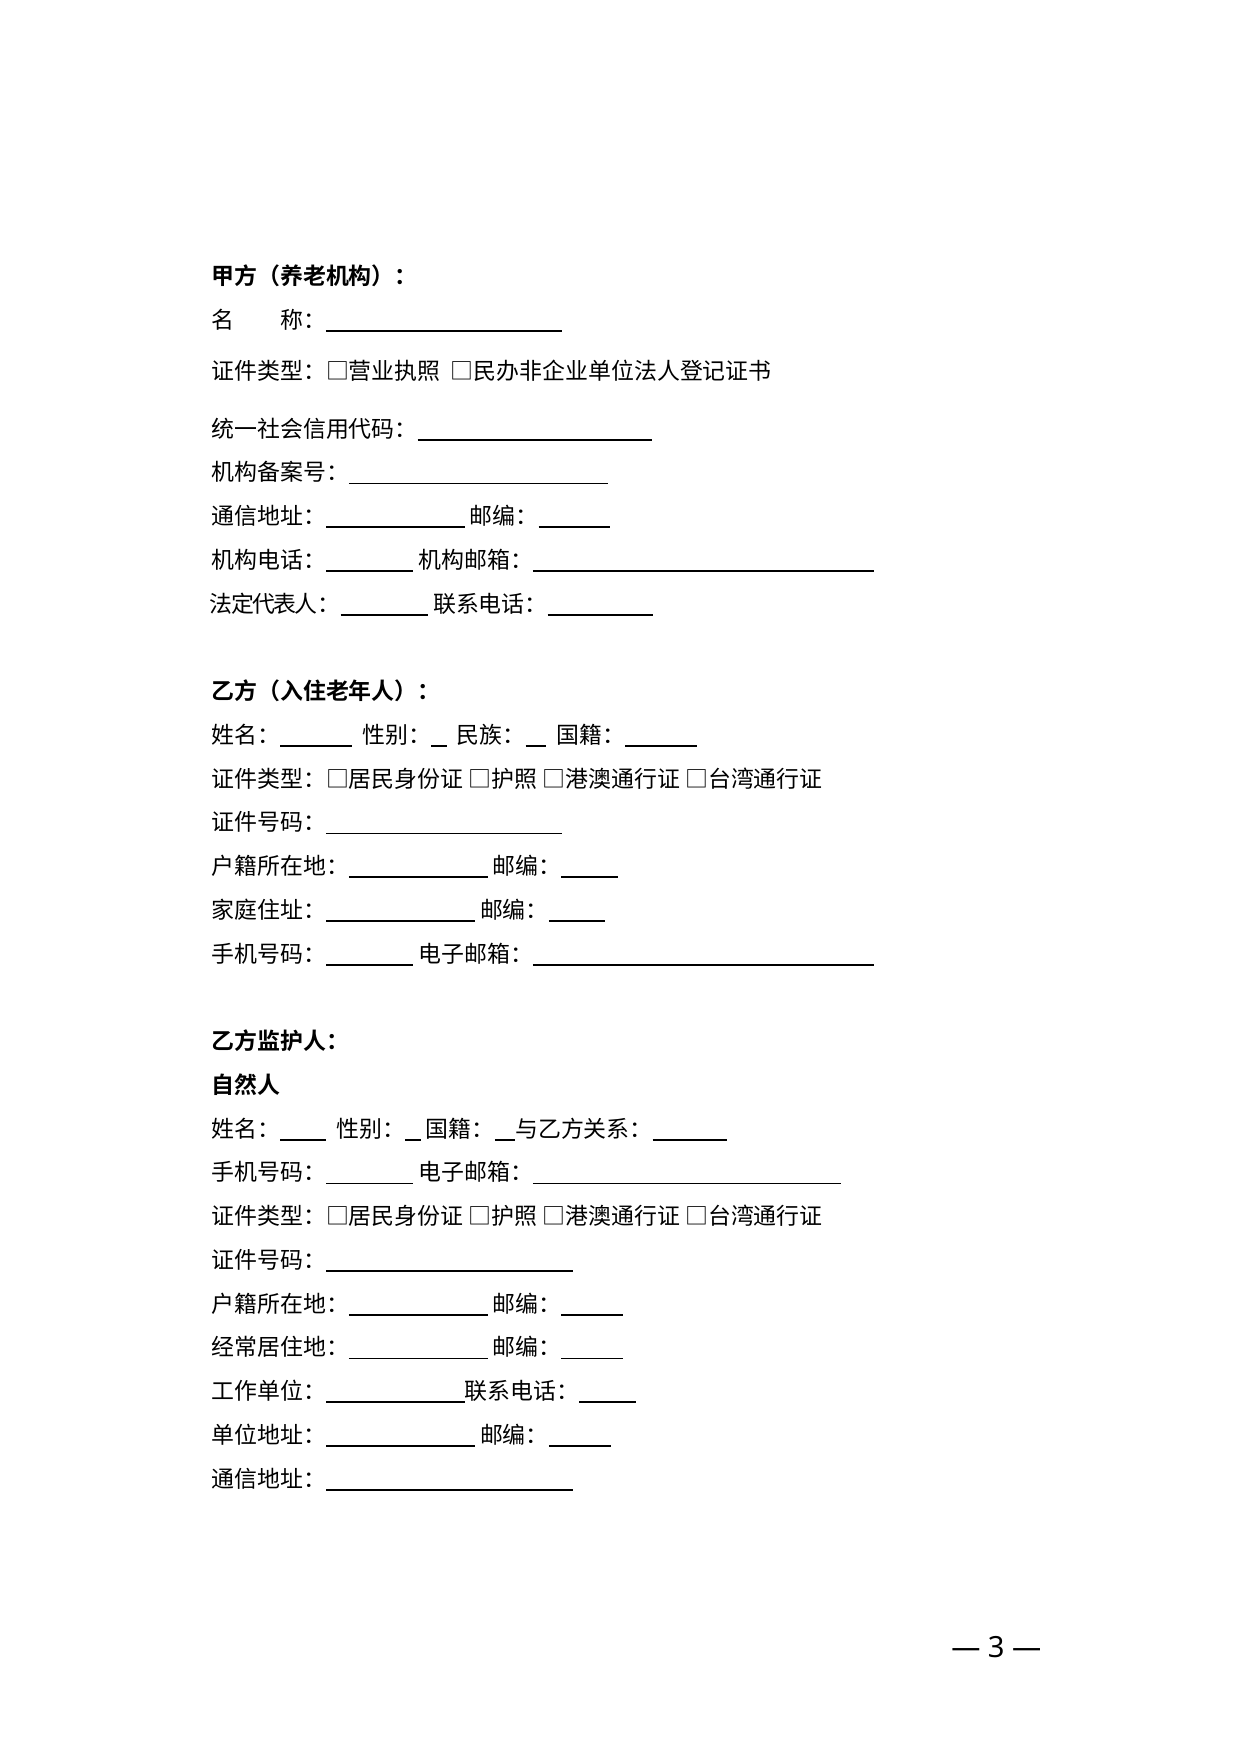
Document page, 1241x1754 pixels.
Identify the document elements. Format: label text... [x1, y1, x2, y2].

text 名 称： [165, 293, 1087, 337]
text 通信地址： [165, 1452, 1087, 1496]
text 工作单位： 联系电话： [165, 1364, 1087, 1408]
text 通信地址： 邮编： [165, 489, 1087, 533]
text 乙方监护人： [165, 1014, 1087, 1058]
text 证件号码： [165, 796, 1087, 839]
text 证件类型：□居民身份证 □护照 □港澳通行证 □台湾通行证 [165, 1189, 1087, 1233]
text 自然人 [165, 1058, 1087, 1102]
text 甲方（养老机构）： [165, 249, 1087, 293]
text 户籍所在地： 邮编： [165, 839, 1087, 883]
text 手机号码： 电子邮箱： [165, 927, 1087, 971]
text 法定代表人： 联系电话： [165, 577, 1087, 621]
text 经常居住地： 邮编： [165, 1321, 1087, 1364]
text 证件号码： [165, 1233, 1087, 1277]
text 证件类型：□营业执照 □民办非企业单位法人登记证书 [165, 337, 1087, 402]
text 机构电话： 机构邮箱： [165, 533, 1087, 577]
text 户籍所在地： 邮编： [165, 1277, 1087, 1321]
text 手机号码： 电子邮箱： [165, 1146, 1087, 1189]
text 姓名： 性别： 民族： 国籍： [165, 708, 1087, 752]
text 机构备案号： [165, 446, 1087, 489]
text 证件类型：□居民身份证 □护照 □港澳通行证 □台湾通行证 [165, 752, 1087, 796]
text 单位地址： 邮编： [165, 1408, 1087, 1452]
text 家庭住址： 邮编： [165, 883, 1087, 927]
text 乙方（入住老年人）： [165, 664, 1087, 708]
text 统一社会信用代码： [165, 402, 1087, 446]
text 姓名： 性别： 国籍： 与乙方关系： [165, 1102, 1087, 1146]
